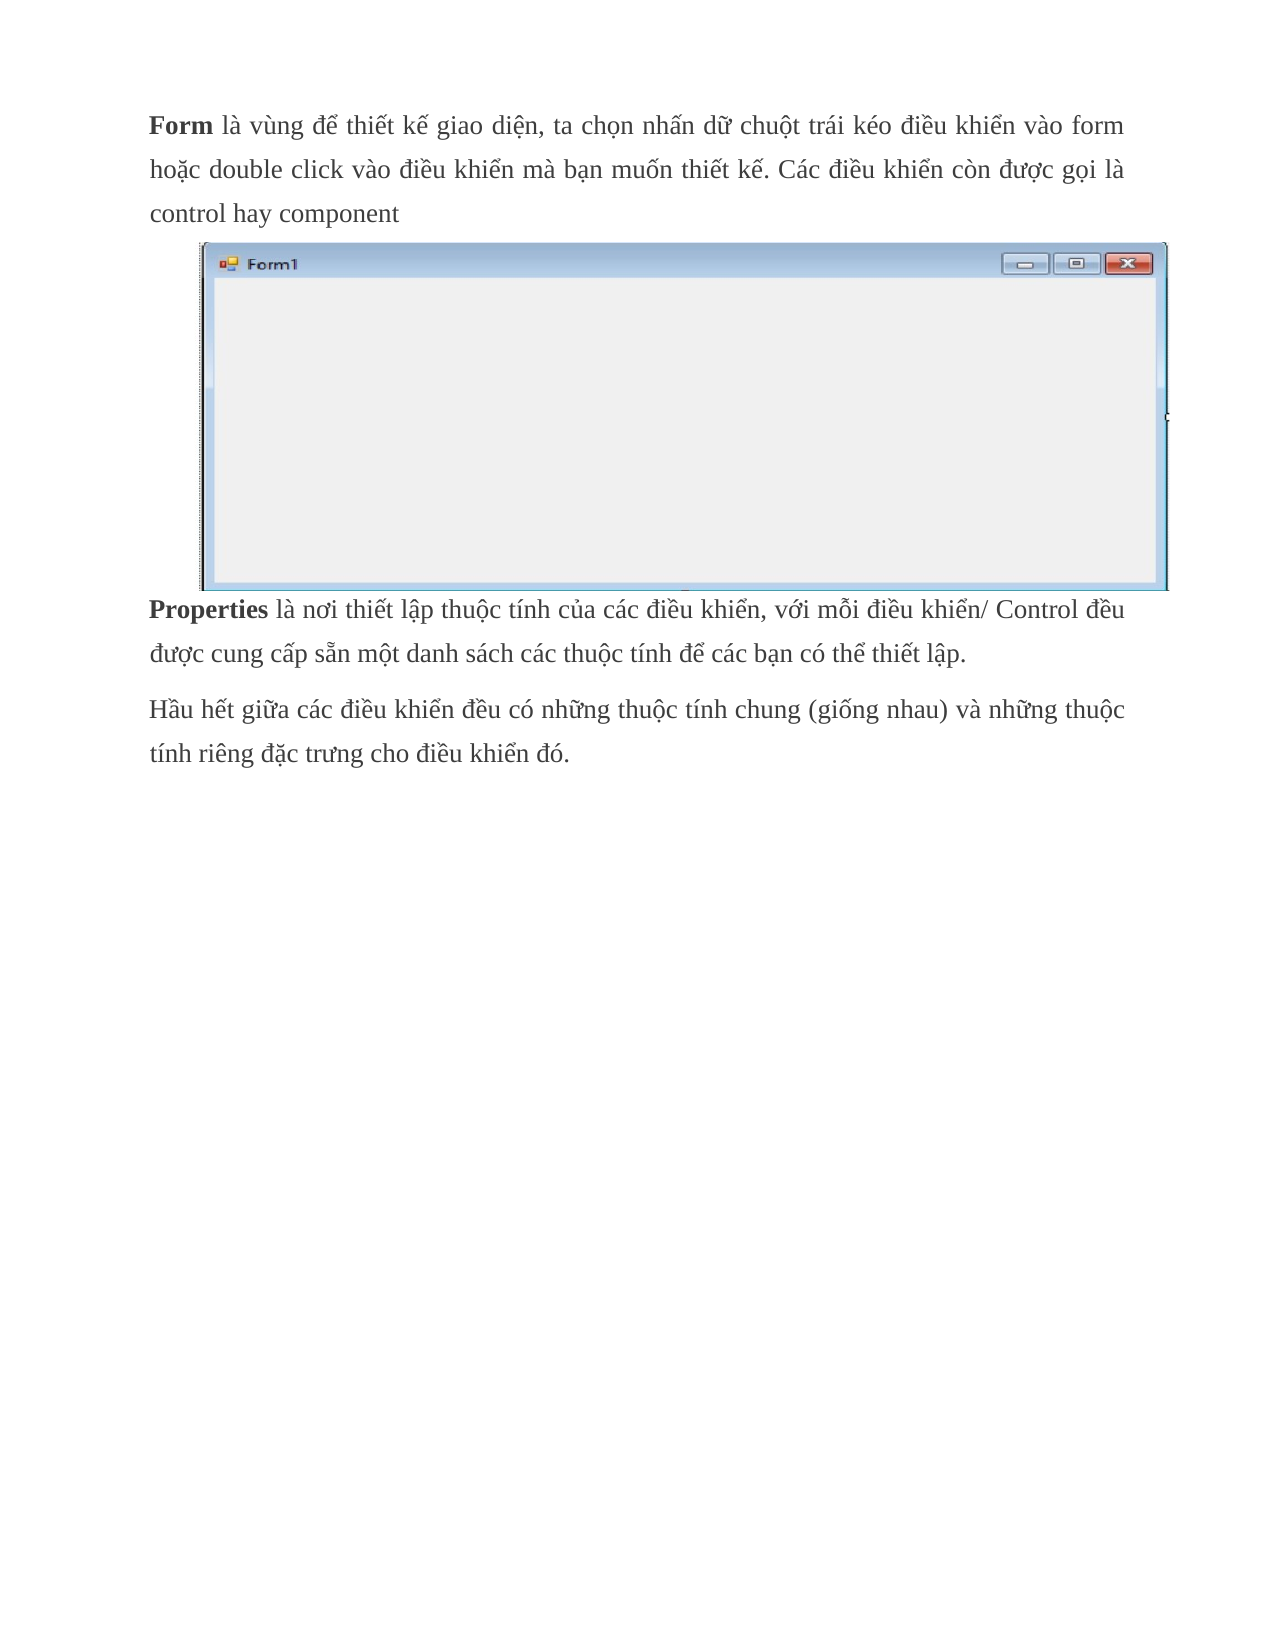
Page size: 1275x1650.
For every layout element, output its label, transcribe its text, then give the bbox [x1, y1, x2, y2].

picture [194, 242, 1170, 591]
text Form là vùng để thiết kế giao diện, ta chọn nhấn dữ chuột trái kéo điều khiển vào form hoặc double click vào điều khiển mà bạn muốn thiết kế. Các điều khiển còn được gọi là control hay component [148, 109, 1126, 228]
text Properties là nơi thiết lập thuộc tính của các điều khiển, với mỗi điều khiển/ Control đều được cung cấp sẵn một danh sách các thuộc tính để các bạn có thể thiết lập. [148, 593, 1126, 668]
text Hầu hết giữa các điều khiển đều có những thuộc tính chung (giống nhau) và những thuộc tính riêng đặc trưng cho điều khiển đó. [148, 694, 1126, 769]
